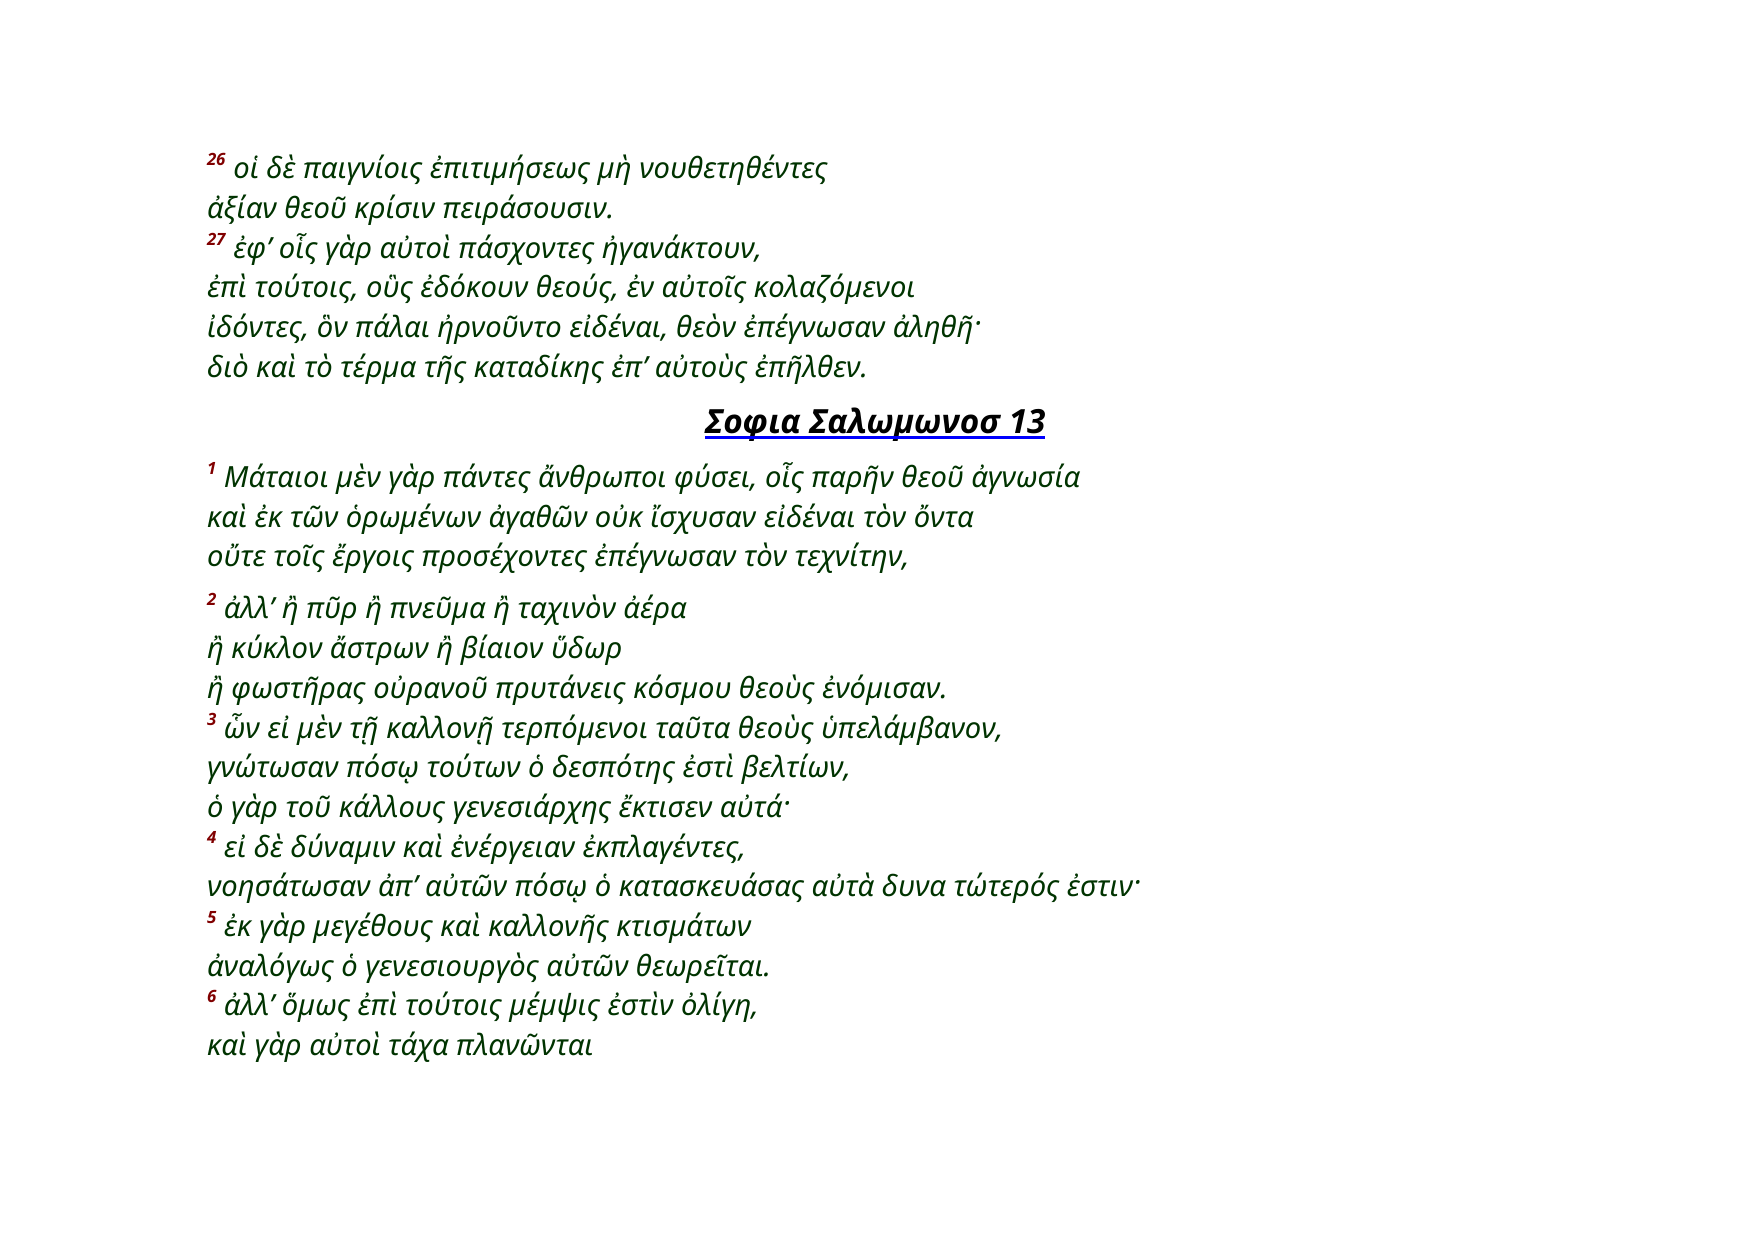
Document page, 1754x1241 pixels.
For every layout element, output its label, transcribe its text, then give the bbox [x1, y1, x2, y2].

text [207, 985, 1606, 1064]
text 1 Μάταιοι μὲν γὰρ πάντες ἄνθρωποι φύσει, οἷς παρῆν θεοῦ ἀγνωσία καὶ ἐκ τῶν ὁρωμένων ἀγαθῶν οὐκ ἴσχυσαν εἰδέναι τὸν ὄντα οὔτε τοῖς ἔργοις προσέχοντες ἐπέγνωσαν τὸν τεχνίτην, [207, 456, 1606, 575]
text 5 ἐκ γὰρ μεγέθους καὶ καλλονῆς κτισμάτων ἀναλόγως ὁ γενεσιουργὸς αὐτῶν θεωρεῖται. [207, 905, 1606, 985]
text 27 ἐφ’ οἷς γὰρ αὐτοὶ πάσχοντες ἠγανάκτουν, ἐπὶ τούτοις, οὓς ἐδόκουν θεούς, ἐν αὐτοῖς κολαζόμενοι ἰδόντες, ὃν πάλαι ἠρνοῦντο εἰδέναι, θεὸν ἐπέγνωσαν ἀληθῆ· διὸ καὶ τὸ τέρμα τῆς καταδίκης ἐπ’ αὐτοὺς ἐπῆλθεν. [207, 227, 1606, 386]
text 26 οἱ δὲ παιγνίοις ἐπιτιμήσεως μὴ νουθετηθέντες ἀξίαν θεοῦ κρίσιν πειράσουσιν. [207, 148, 1606, 227]
text 2 ἀλλ’ ἢ πῦρ ἢ πνεῦμα ἢ ταχινὸν ἀέρα ἢ κύκλον ἄστρων ἢ βίαιον ὕδωρ ἢ φωστῆρας οὐρανοῦ πρυτάνεις κόσμου θεοὺς ἐνόμισαν. [207, 588, 1606, 707]
text 3 ὧν εἰ μὲν τῇ καλλονῇ τερπόμενοι ταῦτα θεοὺς ὑπελάμβανον, γνώτωσαν πόσῳ τούτων ὁ δεσπότης ἐστὶ βελτίων, ὁ γὰρ τοῦ κάλλους γενεσιάρχης ἔκτισεν αὐτά· [207, 707, 1606, 826]
text Σοφια Σαλωμωνοσ 13 [148, 398, 1606, 444]
text 4 εἰ δὲ δύναμιν καὶ ἐνέργειαν ἐκπλαγέντες, νοησάτωσαν ἀπ’ αὐτῶν πόσῳ ὁ κατασκευάσας αὐτὰ δυνα τώτερός ἐστιν· [207, 826, 1606, 905]
